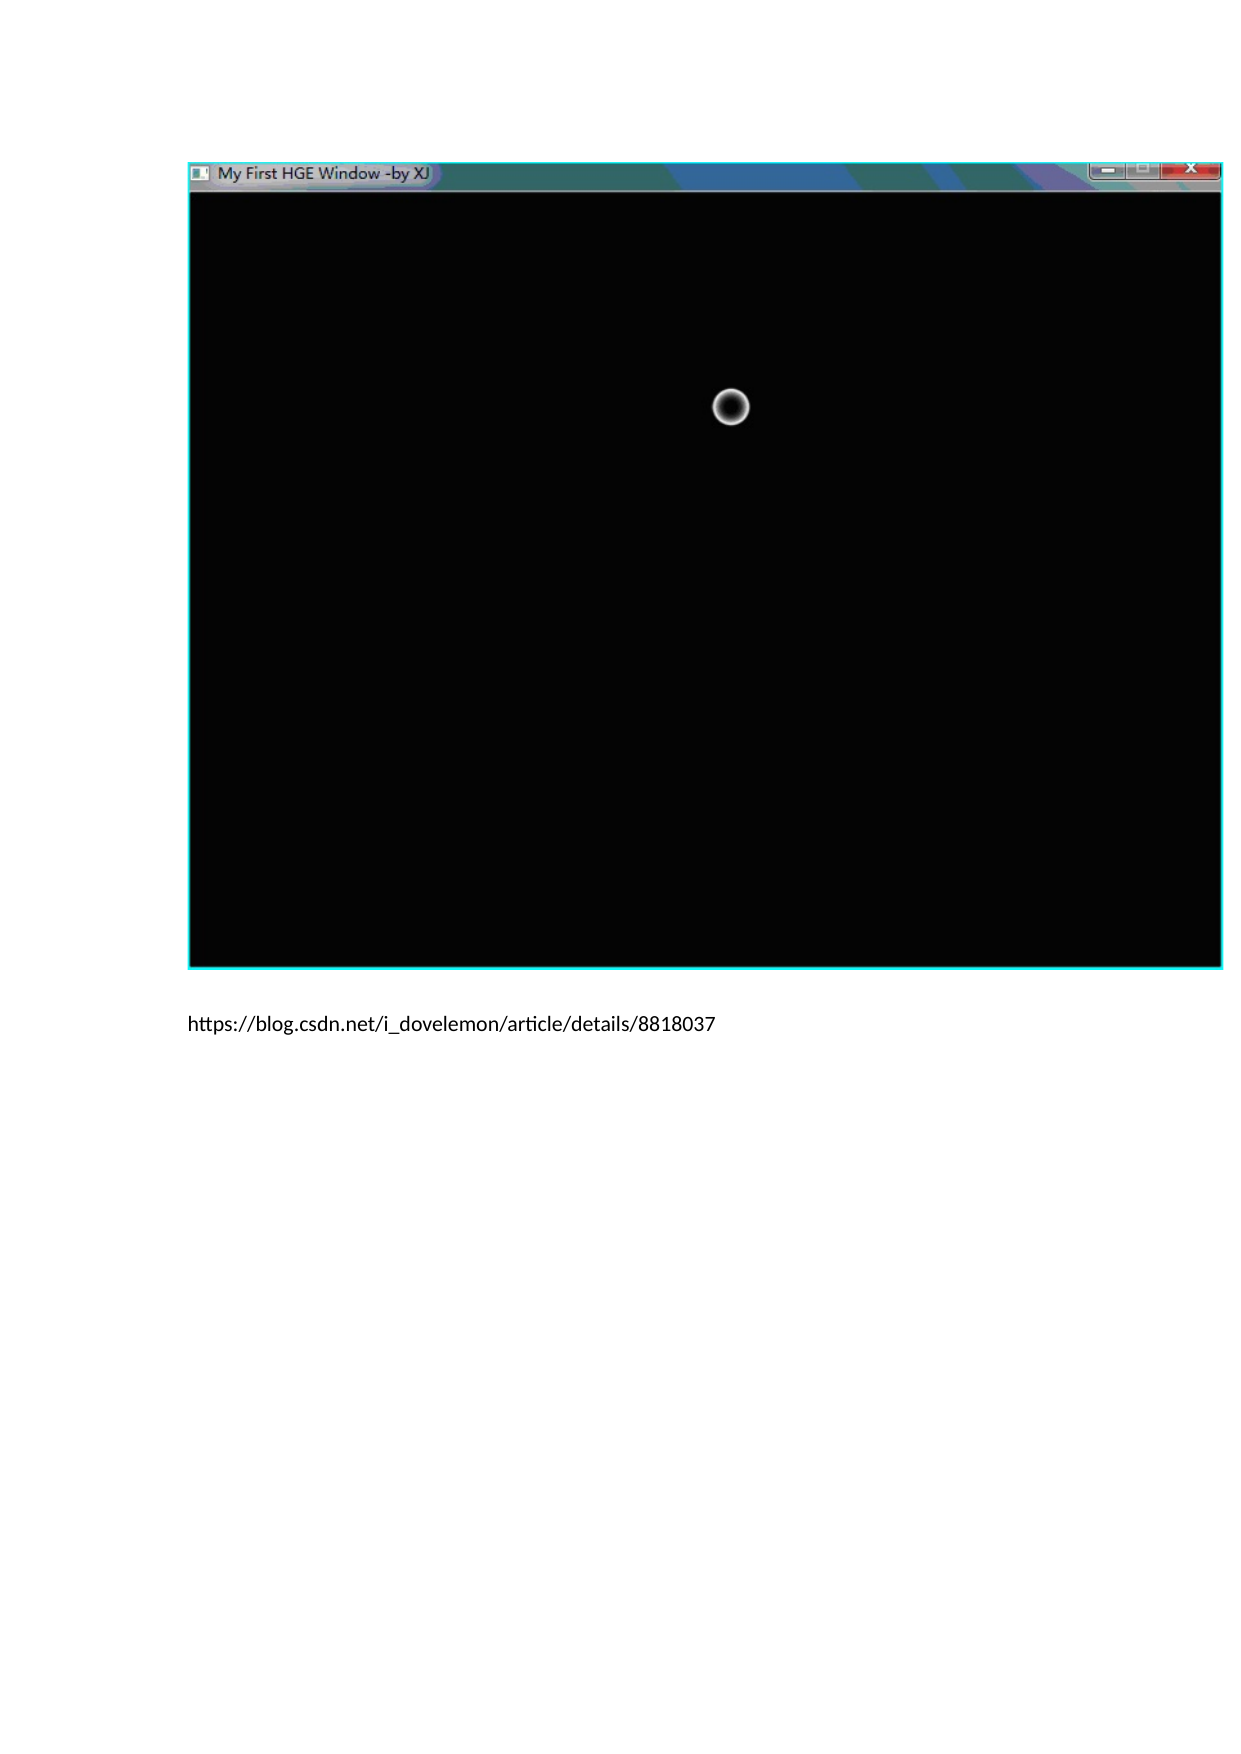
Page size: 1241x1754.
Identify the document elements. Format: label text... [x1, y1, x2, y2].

text https://blog.csdn.net/i_dovelemon/article/details/8818037 [187, 1007, 1053, 1039]
picture [187, 162, 1224, 970]
